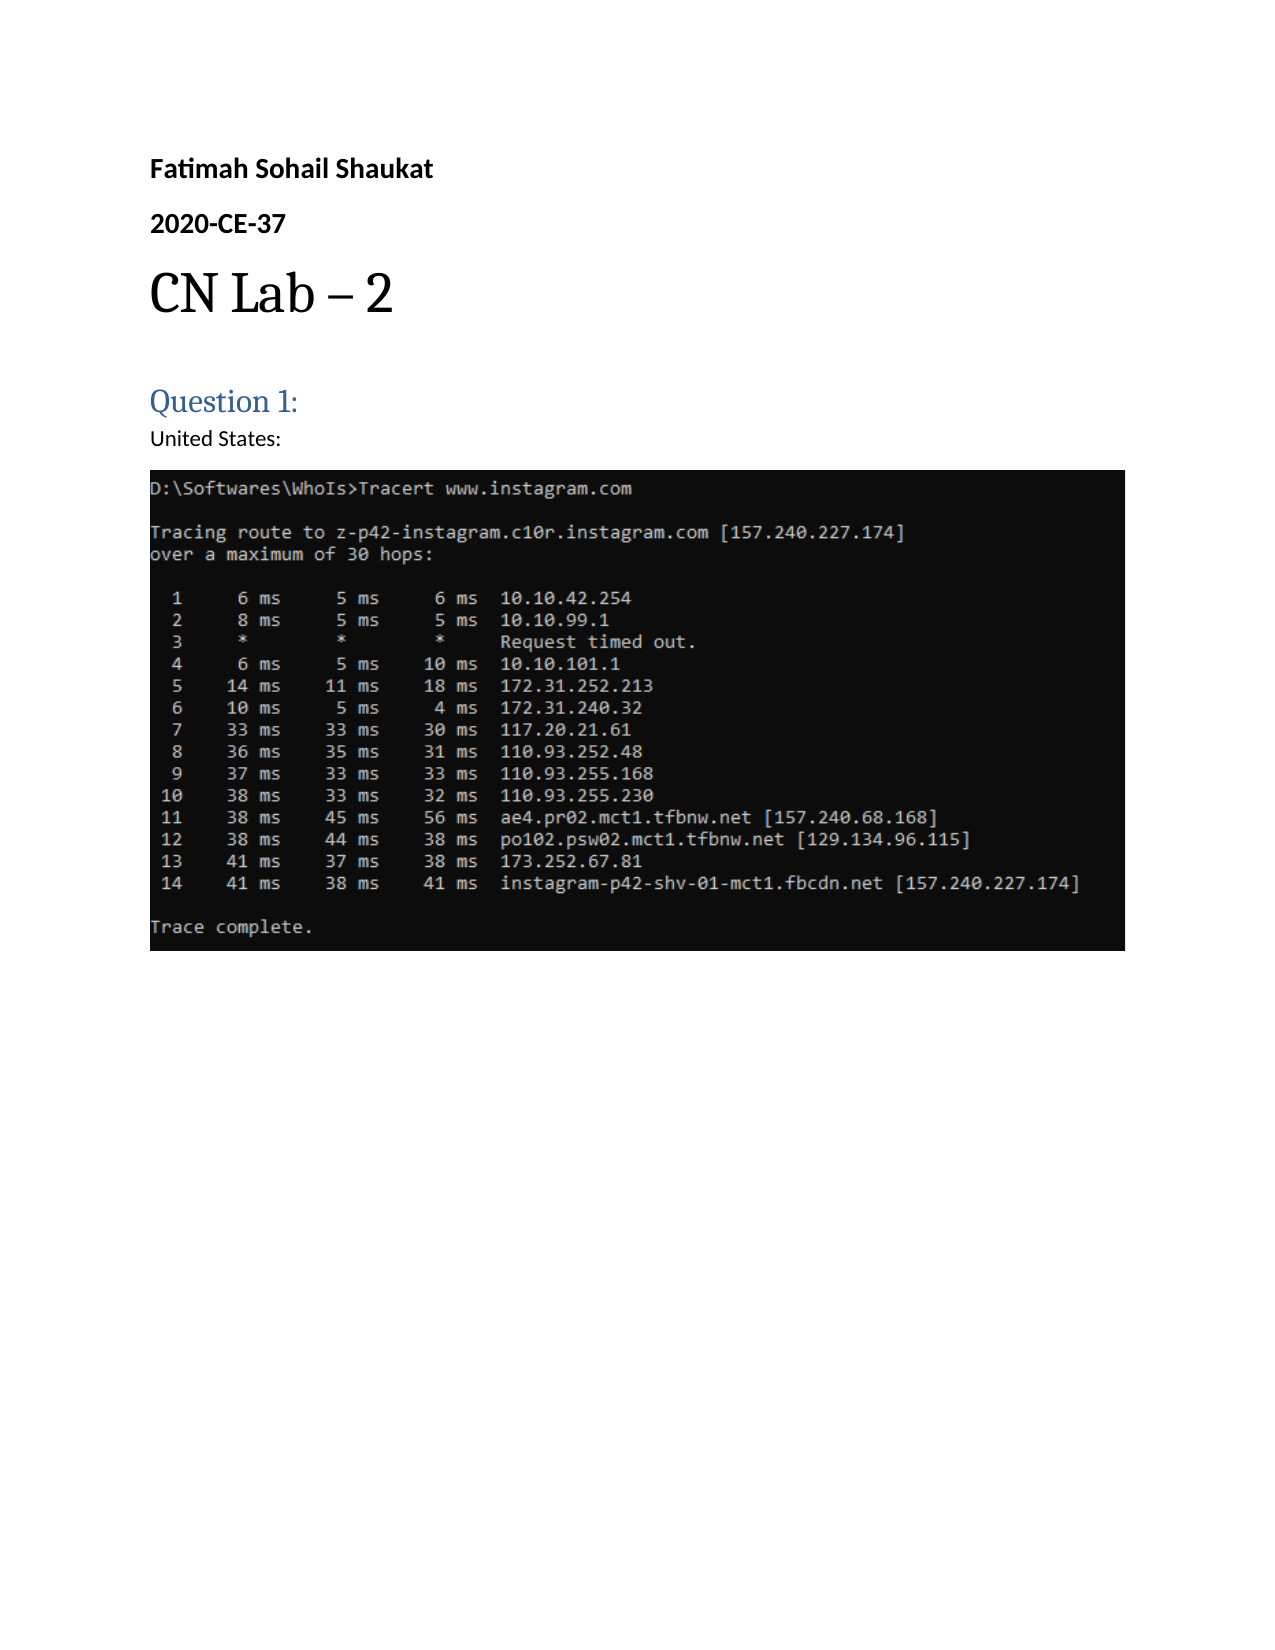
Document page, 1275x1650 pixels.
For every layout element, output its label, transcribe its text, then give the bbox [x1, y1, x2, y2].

picture [150, 470, 1125, 951]
text United States: [150, 424, 1125, 452]
text 2020-CE-37 [150, 205, 1125, 241]
title CN Lab – 2 [150, 260, 1125, 327]
text Fatimah Sohail Shaukat [150, 150, 1125, 186]
subtitle Question 1: [150, 382, 1125, 421]
